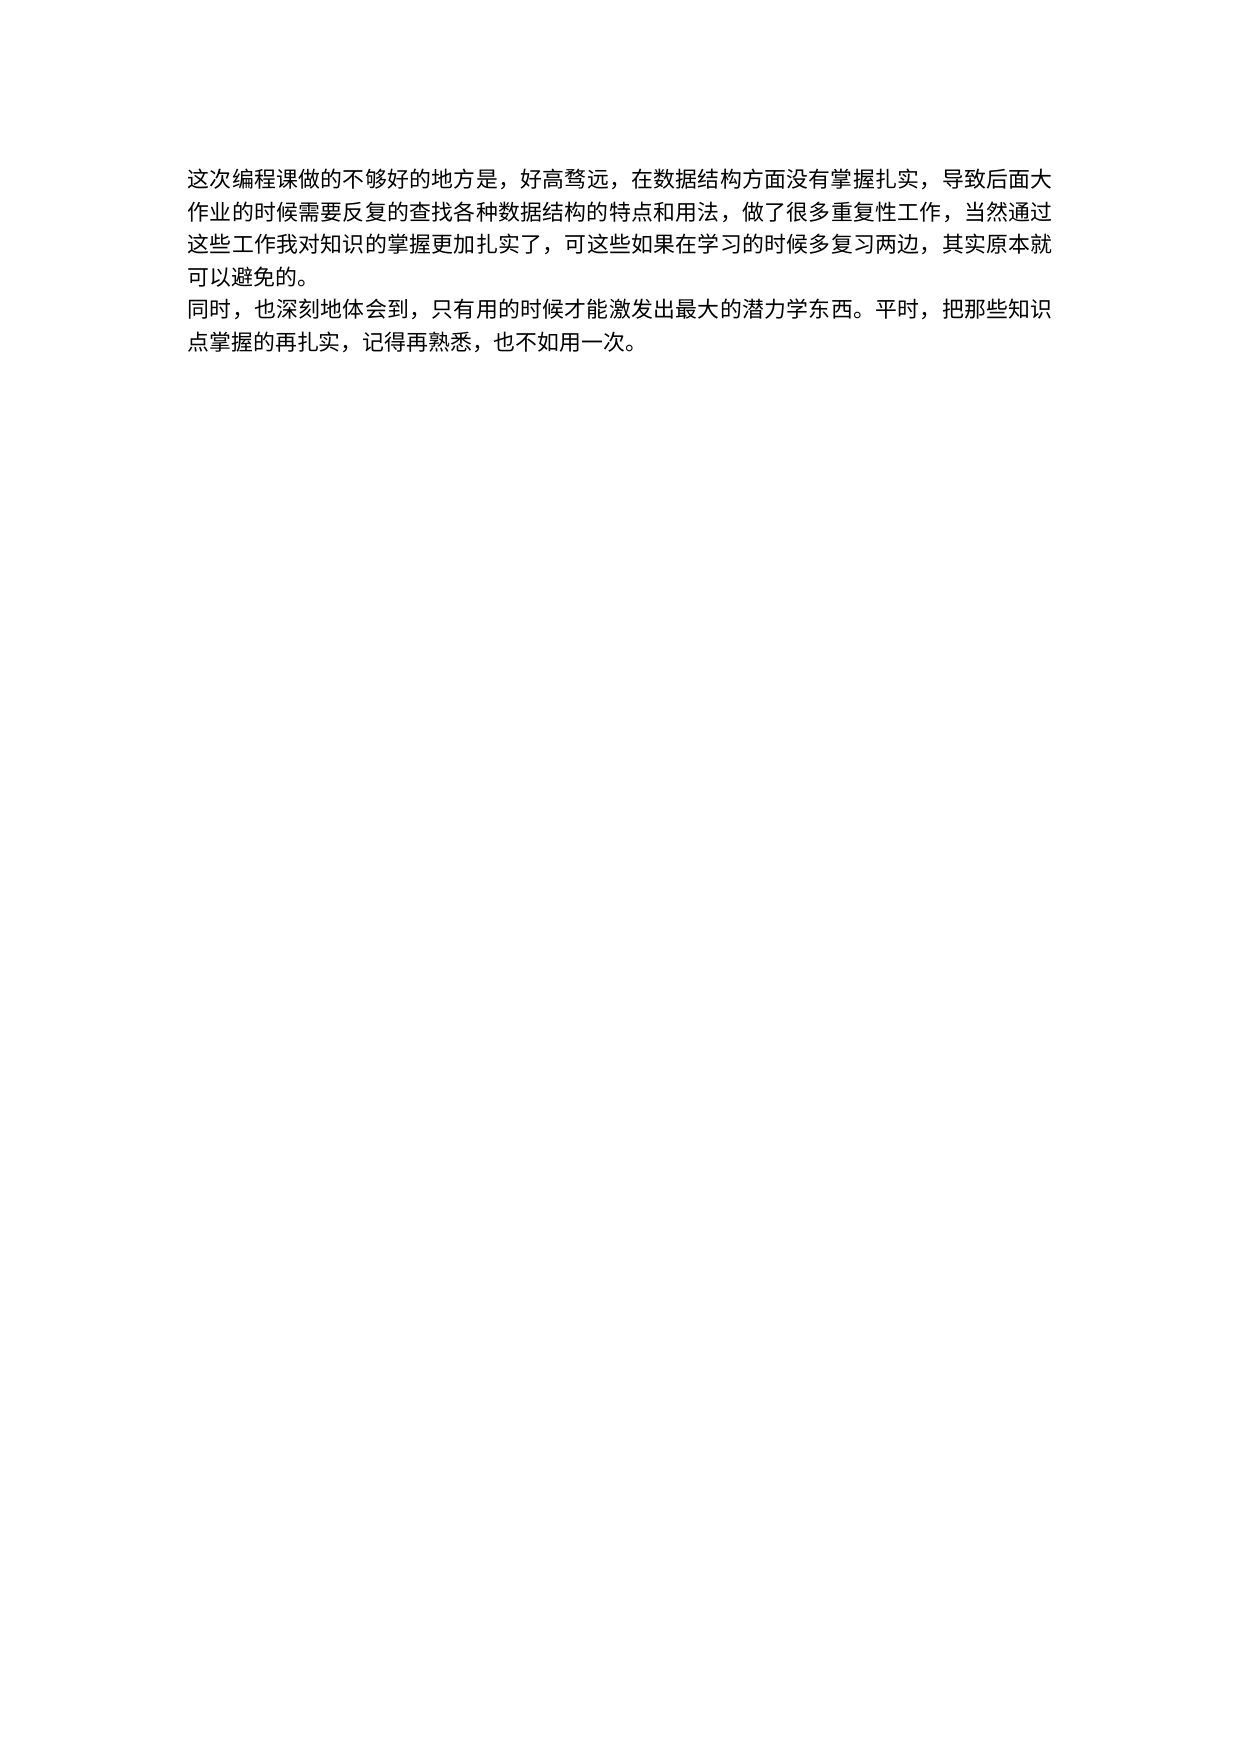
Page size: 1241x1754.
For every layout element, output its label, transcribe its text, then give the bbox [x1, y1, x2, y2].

text 同时，也深刻地体会到，只有用的时候才能激发出最大的潜力学东西。平时，把那些知识点掌握的再扎实，记得再熟悉，也不如用一次。 [187, 292, 1053, 357]
text 这次编程课做的不够好的地方是，好高骛远，在数据结构方面没有掌握扎实，导致后面大作业的时候需要反复的查找各种数据结构的特点和用法，做了很多重复性工作，当然通过这些工作我对知识的掌握更加扎实了，可这些如果在学习的时候多复习两边，其实原本就可以避免的。 [187, 162, 1053, 292]
